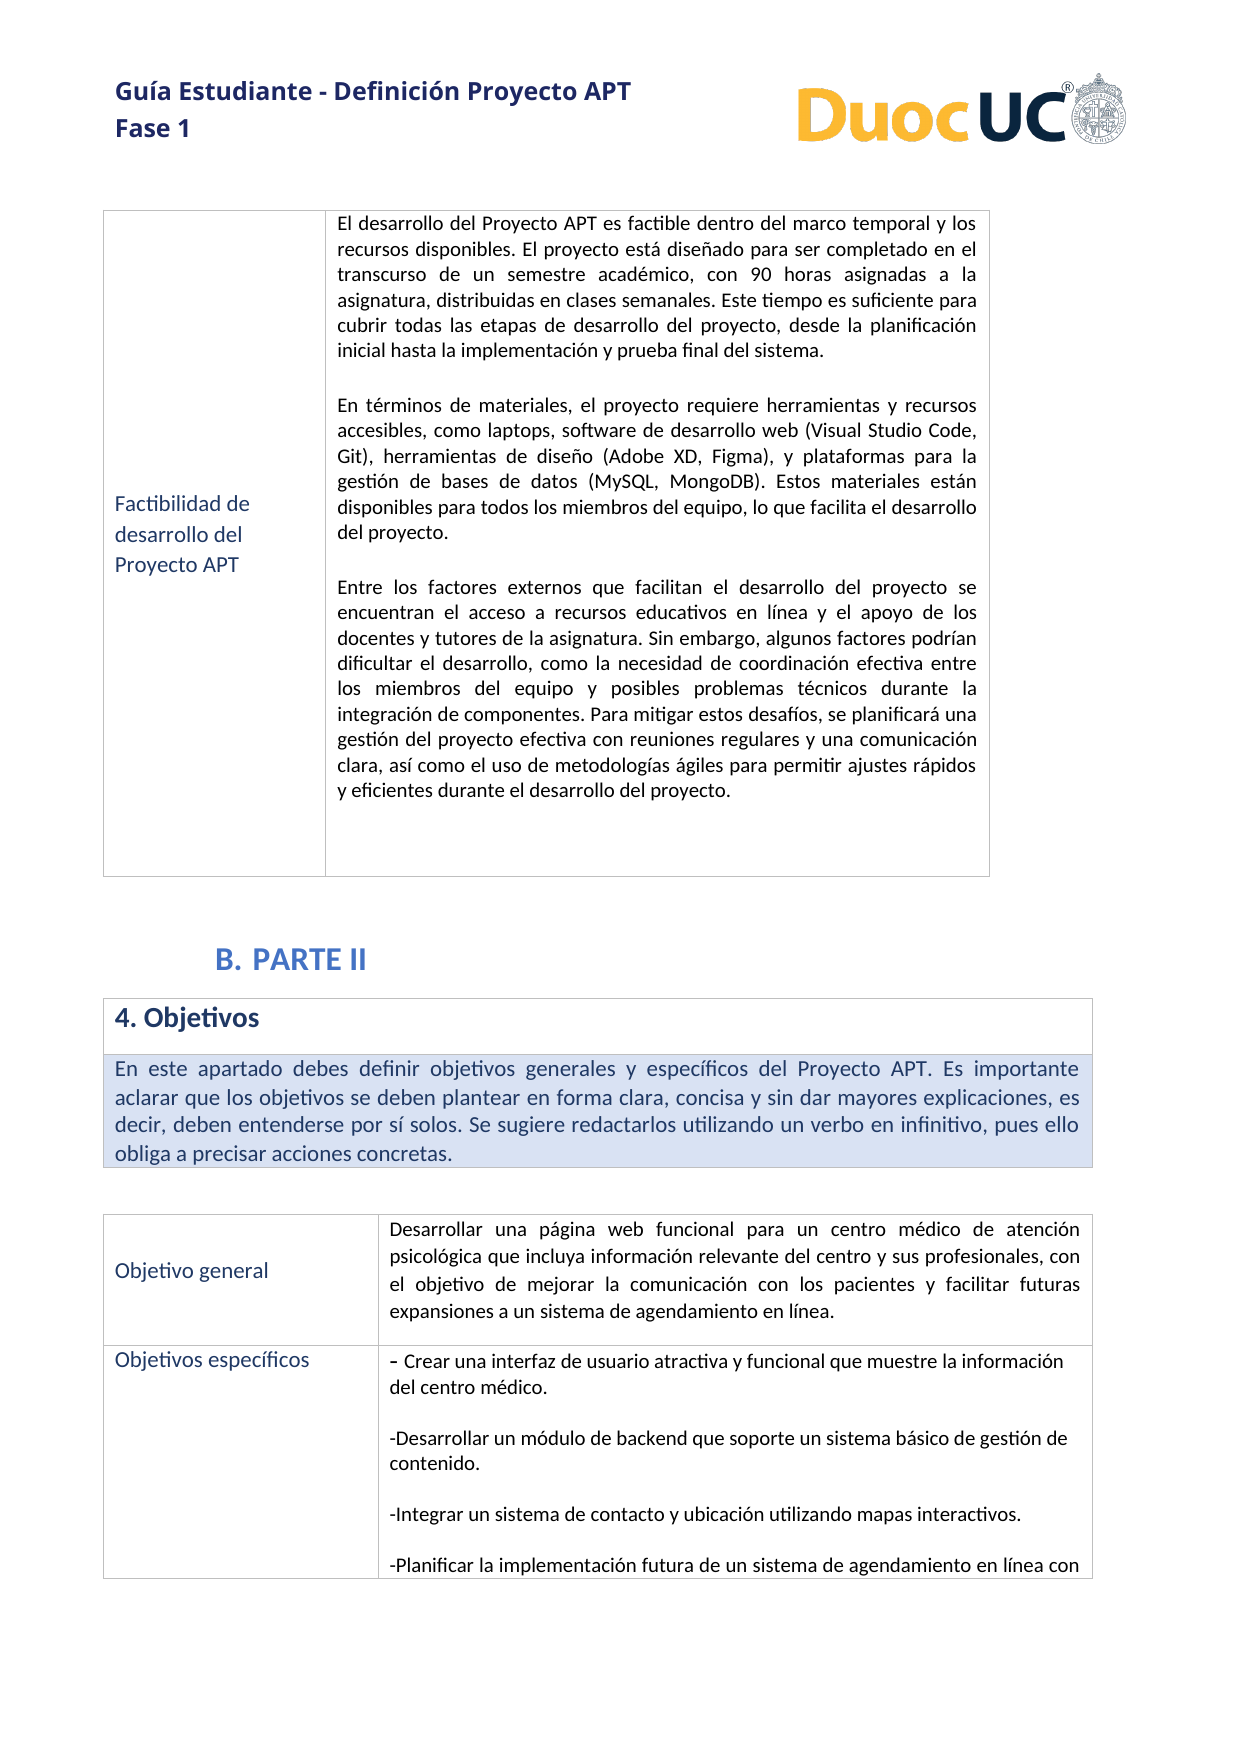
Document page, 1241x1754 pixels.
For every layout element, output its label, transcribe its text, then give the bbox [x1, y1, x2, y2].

table_cell Factibilidad de desarrollo del Proyecto APT [104, 211, 325, 876]
table_header 4. Objetivos [104, 999, 1092, 1053]
list PARTE II [215, 937, 1063, 978]
table_header Objetivo general [104, 1215, 378, 1344]
picture [798, 73, 1126, 144]
table_cell El desarrollo del Proyecto APT es factible dentro del marco temporal y los recursos disponibles. El proyecto está diseñado para ser completado en el transcurso de un semestre académico, con 90 horas asignadas a la asignatura, distribuidas en clases semanales. Este tiempo es suficiente para cubrir todas las etapas de desarrollo del proyecto, desde la planificación inicial hasta la implementación y prueba final del sistema. En términos de materiales, el proyecto requiere herramientas y recursos accesibles, como laptops, software de desarrollo web (Visual Studio Code, Git), herramientas de diseño (Adobe XD, Figma), y plataformas para la gestión de bases de datos (MySQL, MongoDB). Estos materiales están disponibles para todos los miembros del equipo, lo que facilita el desarrollo del proyecto. Entre los factores externos que facilitan el desarrollo del proyecto se encuentran el acceso a recursos educativos en línea y el apoyo de los docentes y tutores de la asignatura. Sin embargo, algunos factores podrían dificultar el desarrollo, como la necesidad de coordinación efectiva entre los miembros del equipo y posibles problemas técnicos durante la integración de componentes. Para mitigar estos desafíos, se planificará una gestión del proyecto efectiva con reuniones regulares y una comunicación clara, así como el uso de metodologías ágiles para permitir ajustes rápidos y eficientes durante el desarrollo del proyecto. [326, 211, 989, 876]
table_cell En este apartado debes definir objetivos generales y específicos del Proyecto APT. Es importante aclarar que los objetivos se deben plantear en forma clara, concisa y sin dar mayores explicaciones, es decir, deben entenderse por sí solos. Se sugiere redactarlos utilizando un verbo en infinitivo, pues ello obliga a precisar acciones concretas. [104, 1055, 1092, 1167]
table_cell Objetivos específicos [104, 1346, 378, 1578]
table_header Desarrollar una página web funcional para un centro médico de atención psicológica que incluya información relevante del centro y sus profesionales, con el objetivo de mejorar la comunicación con los pacientes y facilitar futuras expansiones a un sistema de agendamiento en línea. [379, 1215, 1092, 1344]
